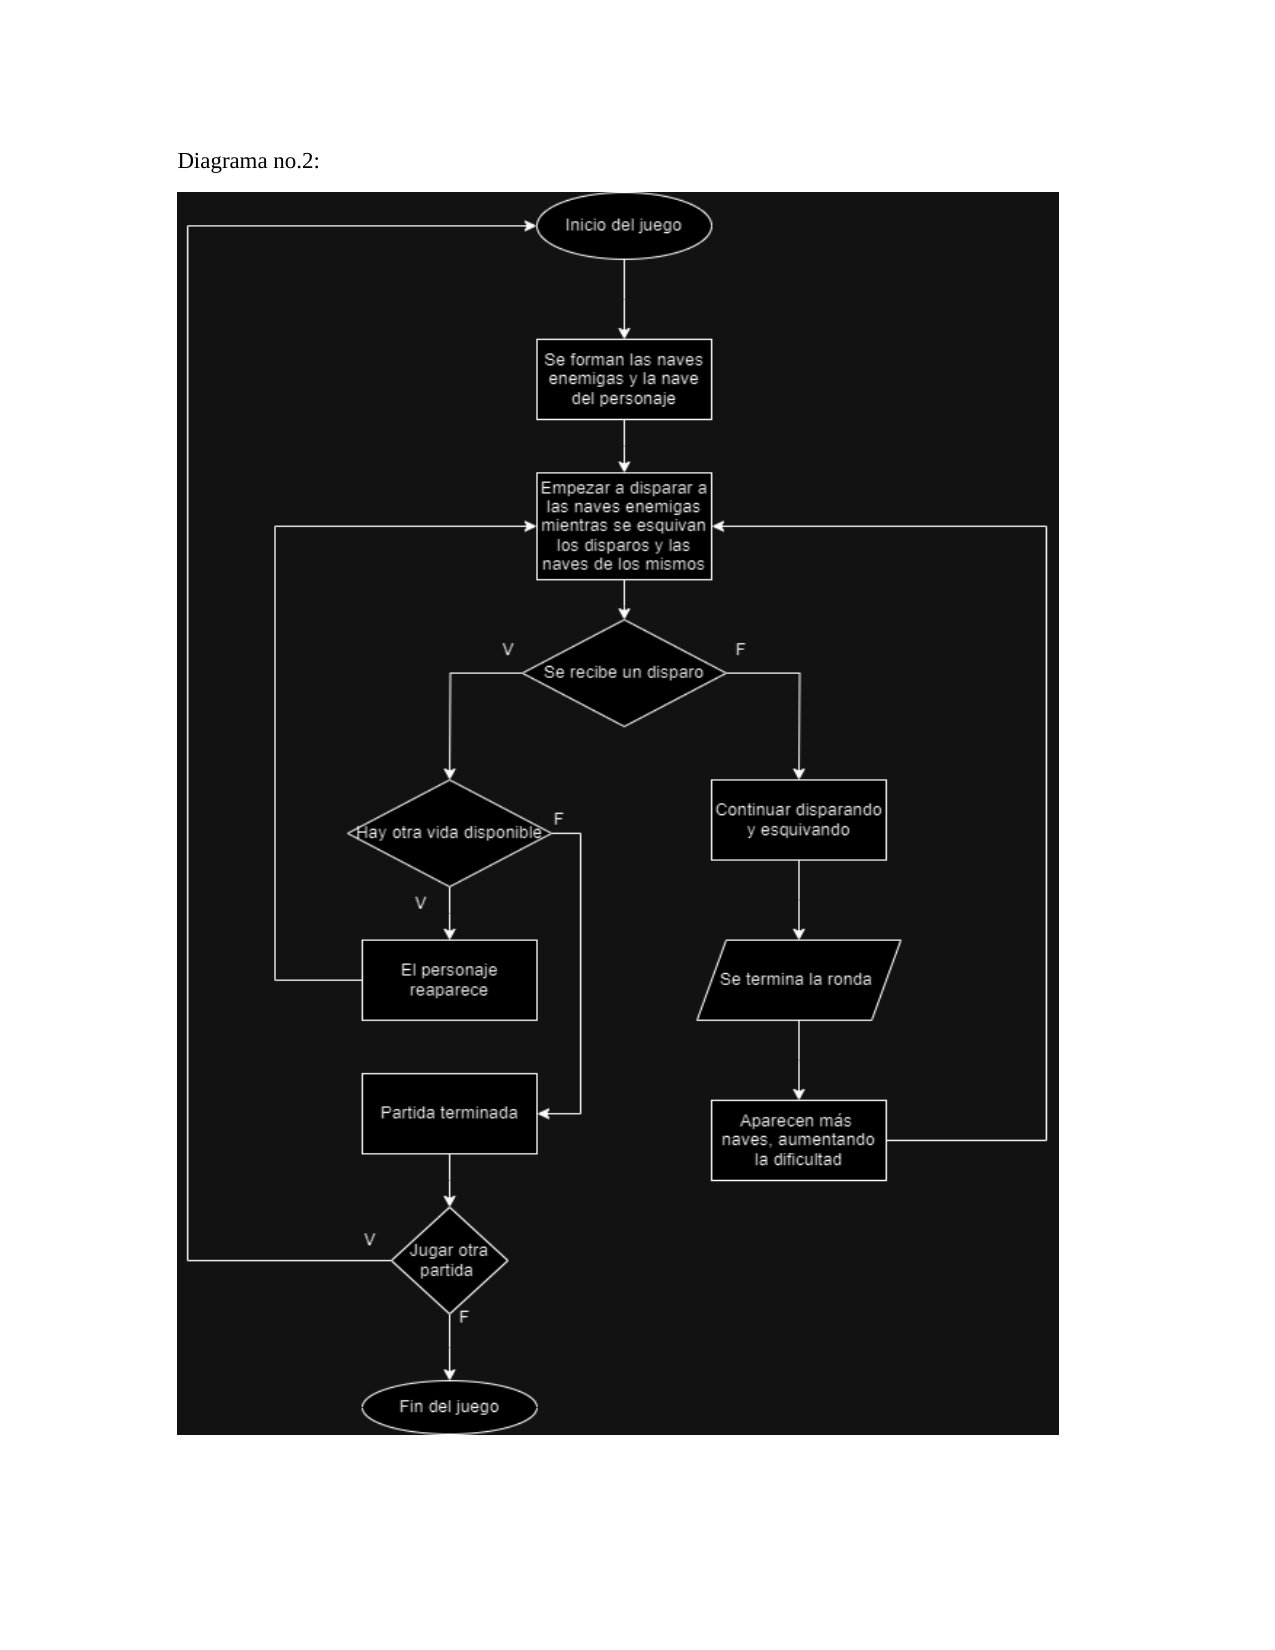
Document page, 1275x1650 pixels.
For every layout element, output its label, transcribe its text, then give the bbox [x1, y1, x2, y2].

picture [177, 192, 1059, 1435]
text Diagrama no.2: [177, 148, 1098, 174]
